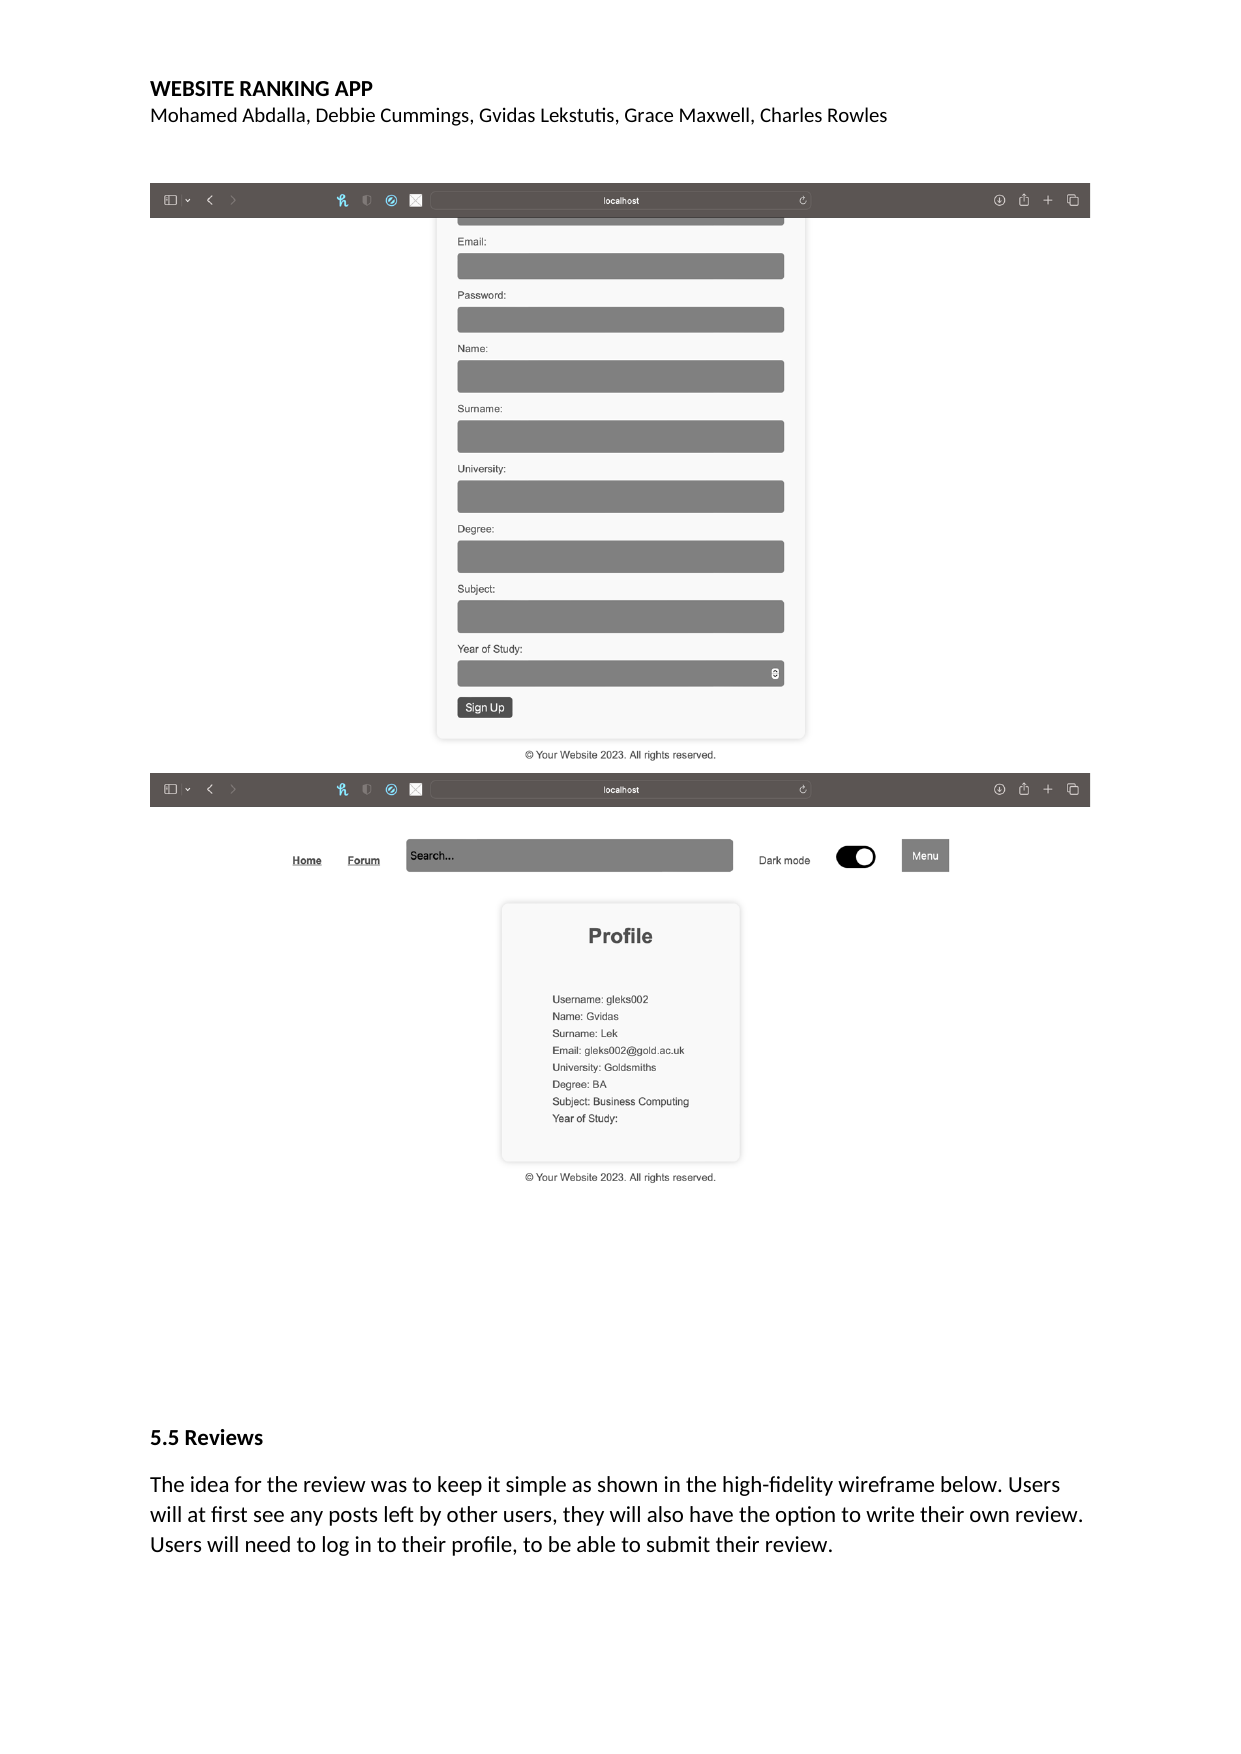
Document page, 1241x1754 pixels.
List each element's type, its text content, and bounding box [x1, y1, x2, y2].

list 5.5 Reviews [150, 1423, 1090, 1451]
text The idea for the review was to keep it simple as shown in the high-fidelity wireframe below. Users will at first see any posts left by other users, they will also have the option to write their own review. Users will need to log in to their profile, to be able to submit their review. [150, 1470, 1090, 1558]
picture [150, 183, 1091, 771]
picture [150, 773, 1091, 1361]
